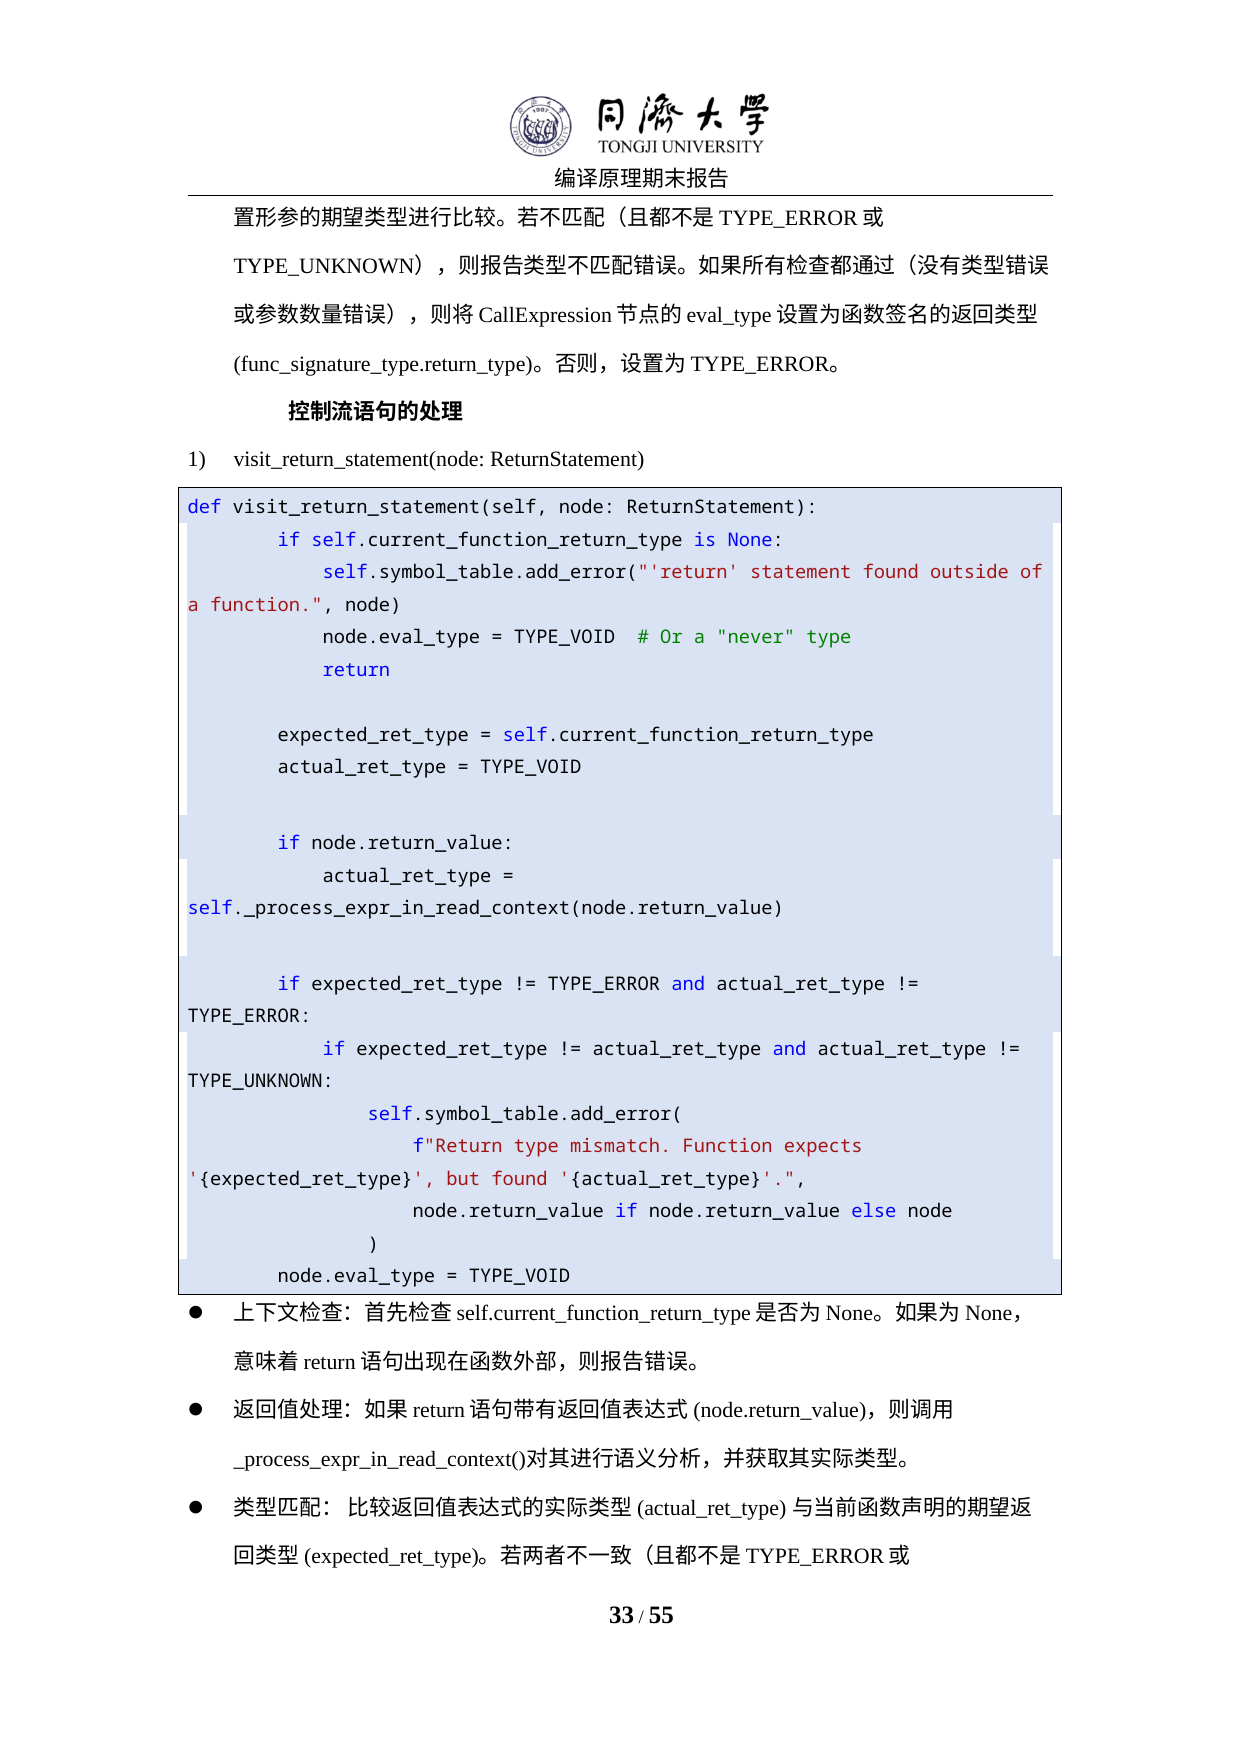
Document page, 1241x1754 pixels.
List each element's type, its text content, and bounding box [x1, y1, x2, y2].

text ) [187, 1227, 1053, 1256]
list 类型匹配： 比较返回值表达式的实际类型 (actual_ret_type) 与当前函数声明的期望返回类型 (expected_ret_type)。若两者不一致（且都不是TYPE_ERROR或TYPE_UNKNOWN），则报告“返回类型不匹配”错误。 [187, 1489, 1053, 1570]
text if self.current_function_return_type is None: [187, 523, 1053, 555]
list visit_return_statement(node: ReturnStatement) [187, 442, 1053, 475]
text return [187, 653, 1053, 685]
picture [503, 88, 775, 161]
text self.symbol_table.add_error("'return' statement found outside of a function.", node) [187, 555, 1053, 620]
text actual_ret_type = self._process_expr_in_read_context(node.return_value) [187, 859, 1053, 924]
text node.eval_type = TYPE_VOID [179, 1256, 1061, 1294]
text f"Return type mismatch. Function expects '{expected_ret_type}', but found '{actual_ret_type}'.", [187, 1129, 1053, 1194]
text def visit_return_statement(self, node: ReturnStatement): [179, 488, 1061, 523]
text if expected_ret_type != actual_ret_type and actual_ret_type != TYPE_UNKNOWN: [187, 1032, 1053, 1097]
text 控制流语句的处理 [187, 394, 1053, 426]
list 返回值处理：如果return语句带有返回值表达式 (node.return_value)，则调用_process_expr_in_read_context()对其进行语义分析，并获取其实际类型。 [187, 1392, 1053, 1473]
text actual_ret_type = TYPE_VOID [187, 750, 1053, 783]
text if node.return_value: [179, 823, 1061, 859]
text expected_ret_type = self.current_function_return_type [187, 718, 1053, 750]
text if expected_ret_type != TYPE_ERROR and actual_ret_type != TYPE_ERROR: [179, 964, 1061, 1032]
text node.eval_type = TYPE_VOID # Or a "never" type [187, 620, 1053, 653]
text node.return_value if node.return_value else node [187, 1194, 1053, 1227]
text self.symbol_table.add_error( [187, 1097, 1053, 1129]
list 上下文检查：首先检查self.current_function_return_type是否为None。如果为None，意味着return语句出现在函数外部，则报告错误。 [187, 1295, 1053, 1376]
